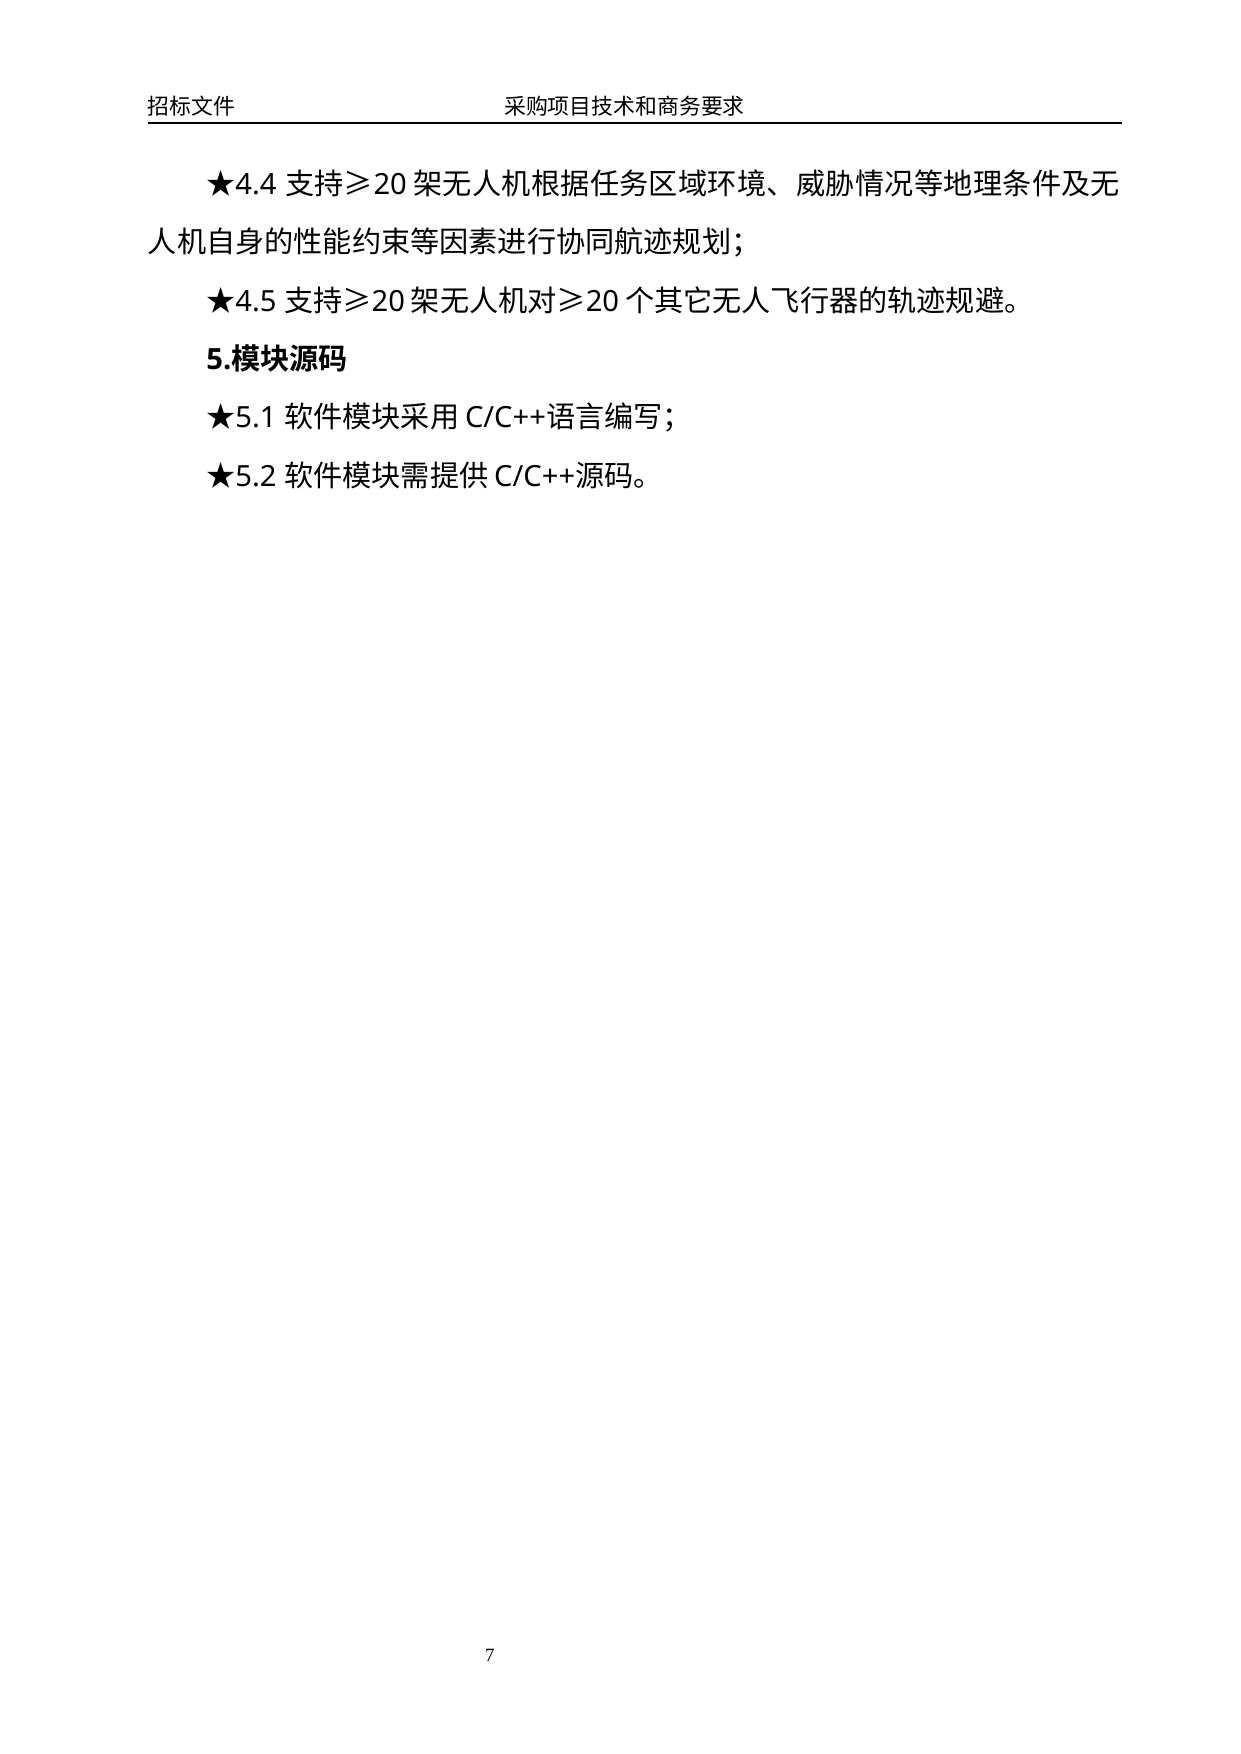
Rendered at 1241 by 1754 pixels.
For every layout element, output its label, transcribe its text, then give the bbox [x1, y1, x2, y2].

text ★4.5 支持≥20架无人机对≥20个其它无人飞行器的轨迹规避。 [148, 264, 1122, 323]
text ★5.1 软件模块采用C/C++语言编写； [148, 381, 1122, 439]
text ★5.2 软件模块需提供C/C++源码。 [148, 439, 1122, 498]
text ★4.4 支持≥20架无人机根据任务区域环境、威胁情况等地理条件及无人机自身的性能约束等因素进行协同航迹规划； [148, 148, 1122, 264]
text 5.模块源码 [148, 323, 1122, 381]
